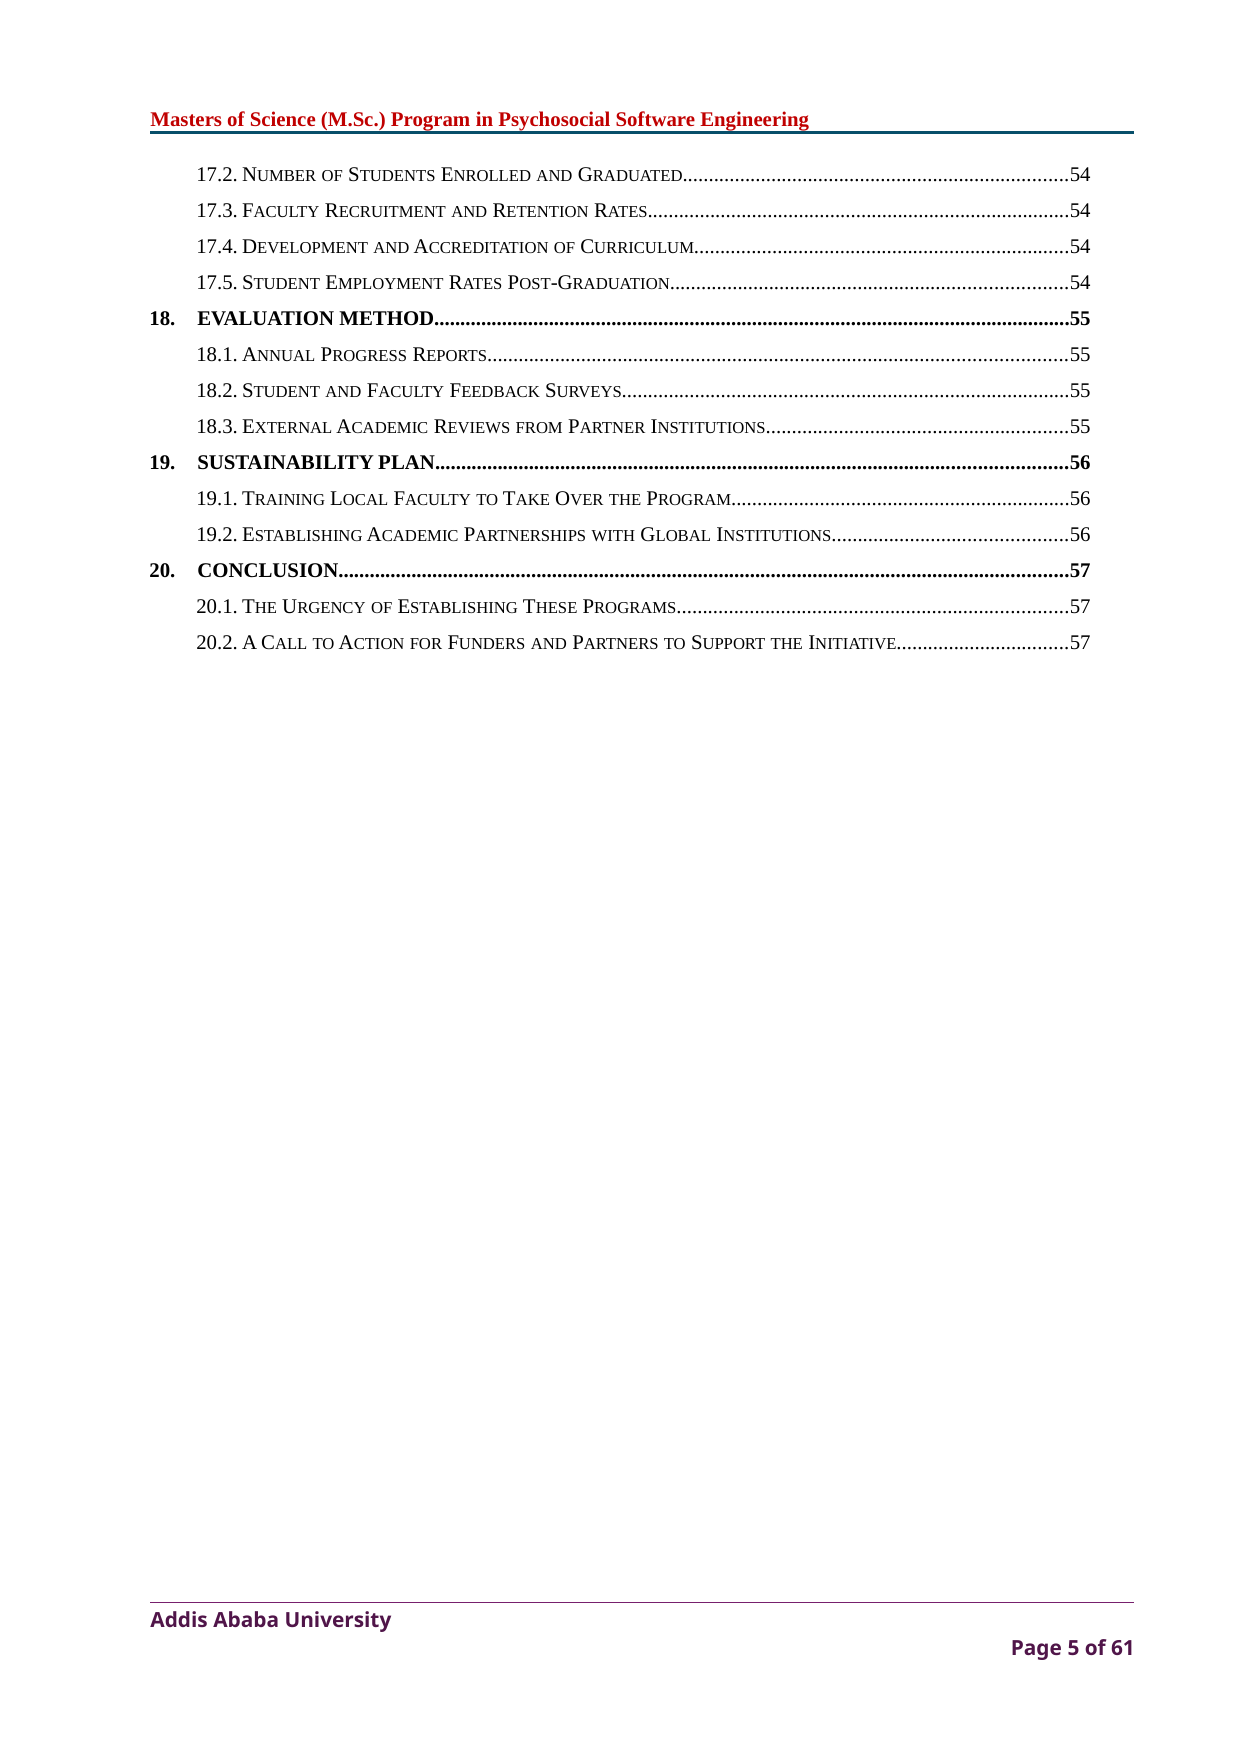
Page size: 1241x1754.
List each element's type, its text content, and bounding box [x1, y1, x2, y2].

text 19.1. Training Local Faculty to Take Over the Program 56 [196, 486, 1092, 510]
text 20. Conclusion 57 [149, 558, 1092, 582]
text 17.5. Student Employment Rates Post-Graduation 54 [196, 269, 1092, 294]
text 18.3. External Academic Reviews from Partner Institutions 55 [196, 414, 1092, 438]
text 17.3. Faculty Recruitment and Retention Rates 54 [196, 197, 1092, 222]
text 18. Evaluation Method 55 [149, 306, 1092, 330]
text 20.2. A Call to Action for Funders and Partners to Support the Initiative 57 [196, 630, 1092, 654]
text 17.2. Number of Students Enrolled and Graduated 54 [196, 161, 1092, 186]
text 17.4. Development and Accreditation of Curriculum 54 [196, 233, 1092, 258]
text 19.2. Establishing Academic Partnerships with Global Institutions 56 [196, 522, 1092, 546]
text 18.2. Student and Faculty Feedback Surveys 55 [196, 378, 1092, 402]
text 20.1. The Urgency of Establishing These Programs 57 [196, 594, 1092, 618]
text 18.1. Annual Progress Reports 55 [196, 342, 1092, 366]
text 19. Sustainability Plan 56 [149, 450, 1092, 474]
